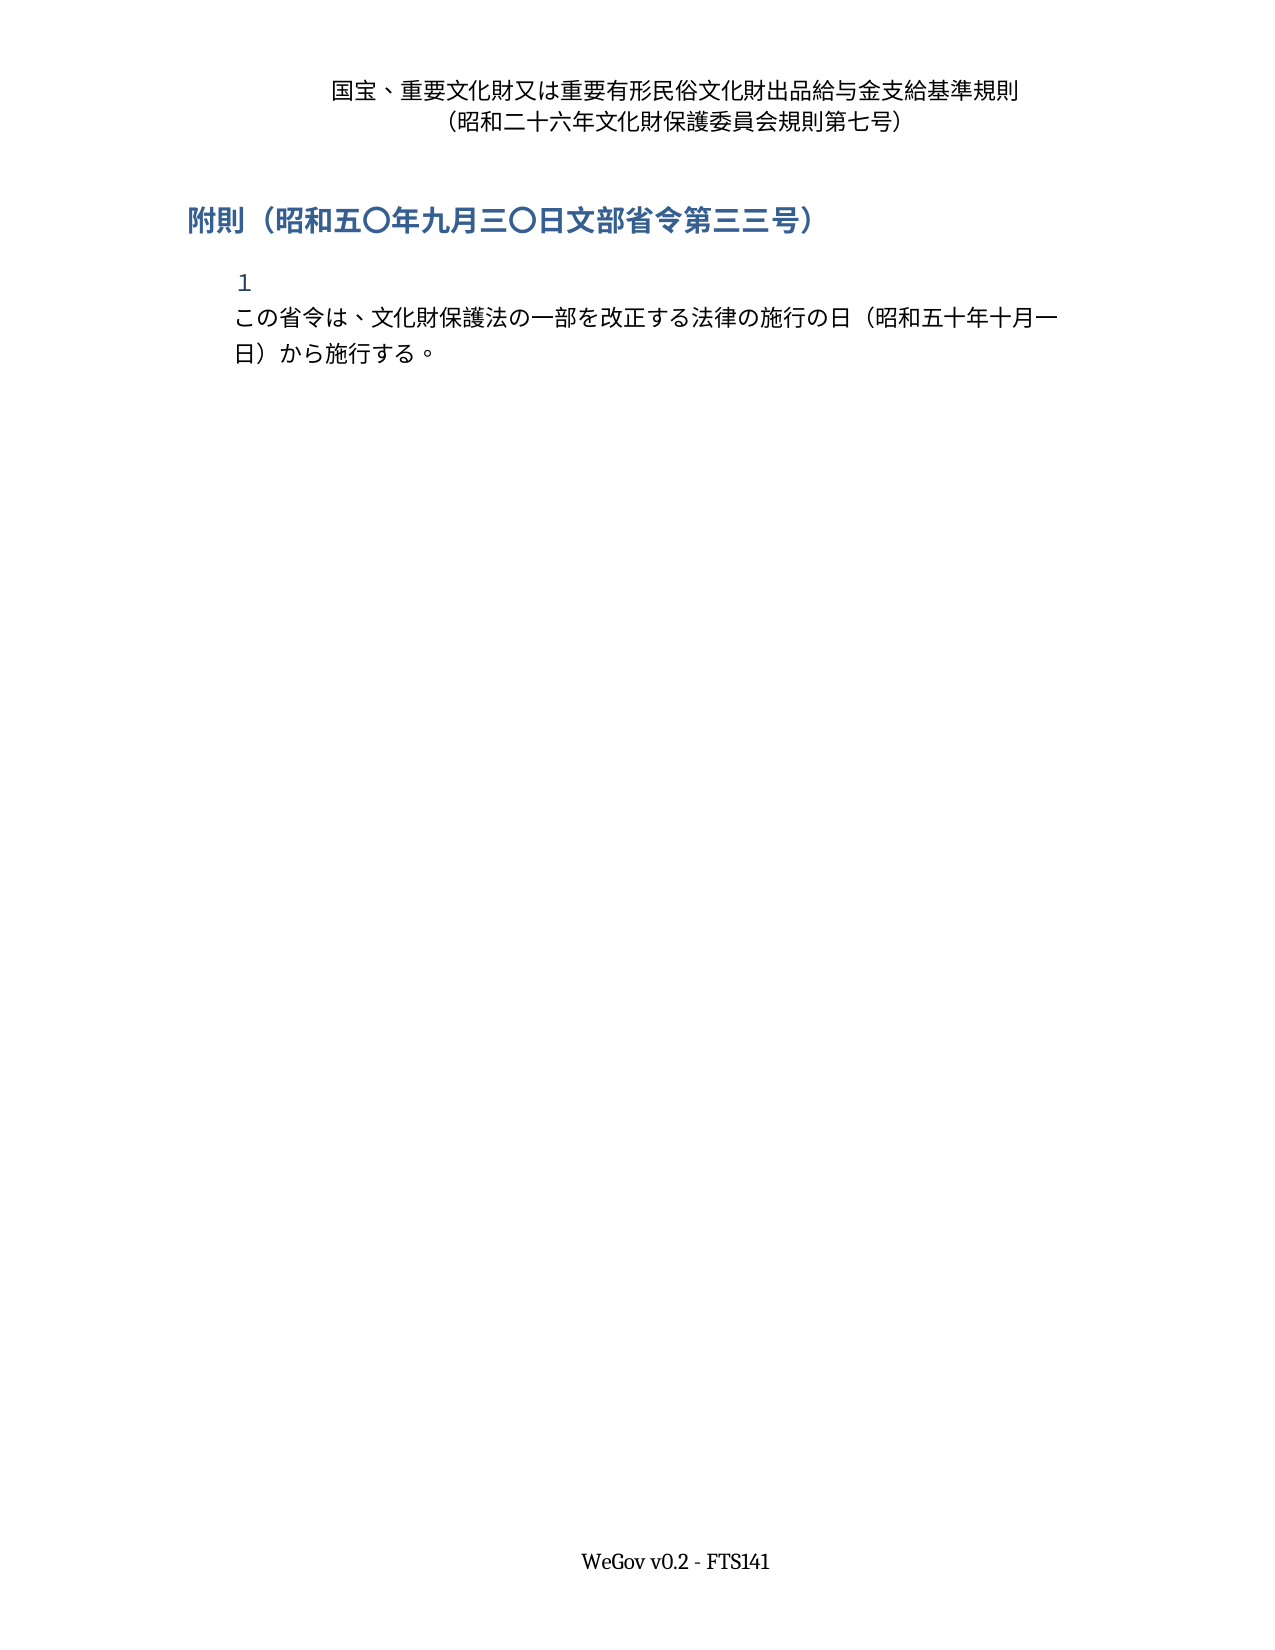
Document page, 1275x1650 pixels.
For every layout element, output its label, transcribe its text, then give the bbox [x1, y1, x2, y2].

text この省令は、文化財保護法の一部を改正する法律の施行の日（昭和五十年十月一日）から施行する。 [233, 302, 1087, 369]
subtitle １ [233, 266, 1087, 298]
subtitle 附則（昭和五〇年九月三〇日文部省令第三三号） [187, 200, 1087, 240]
